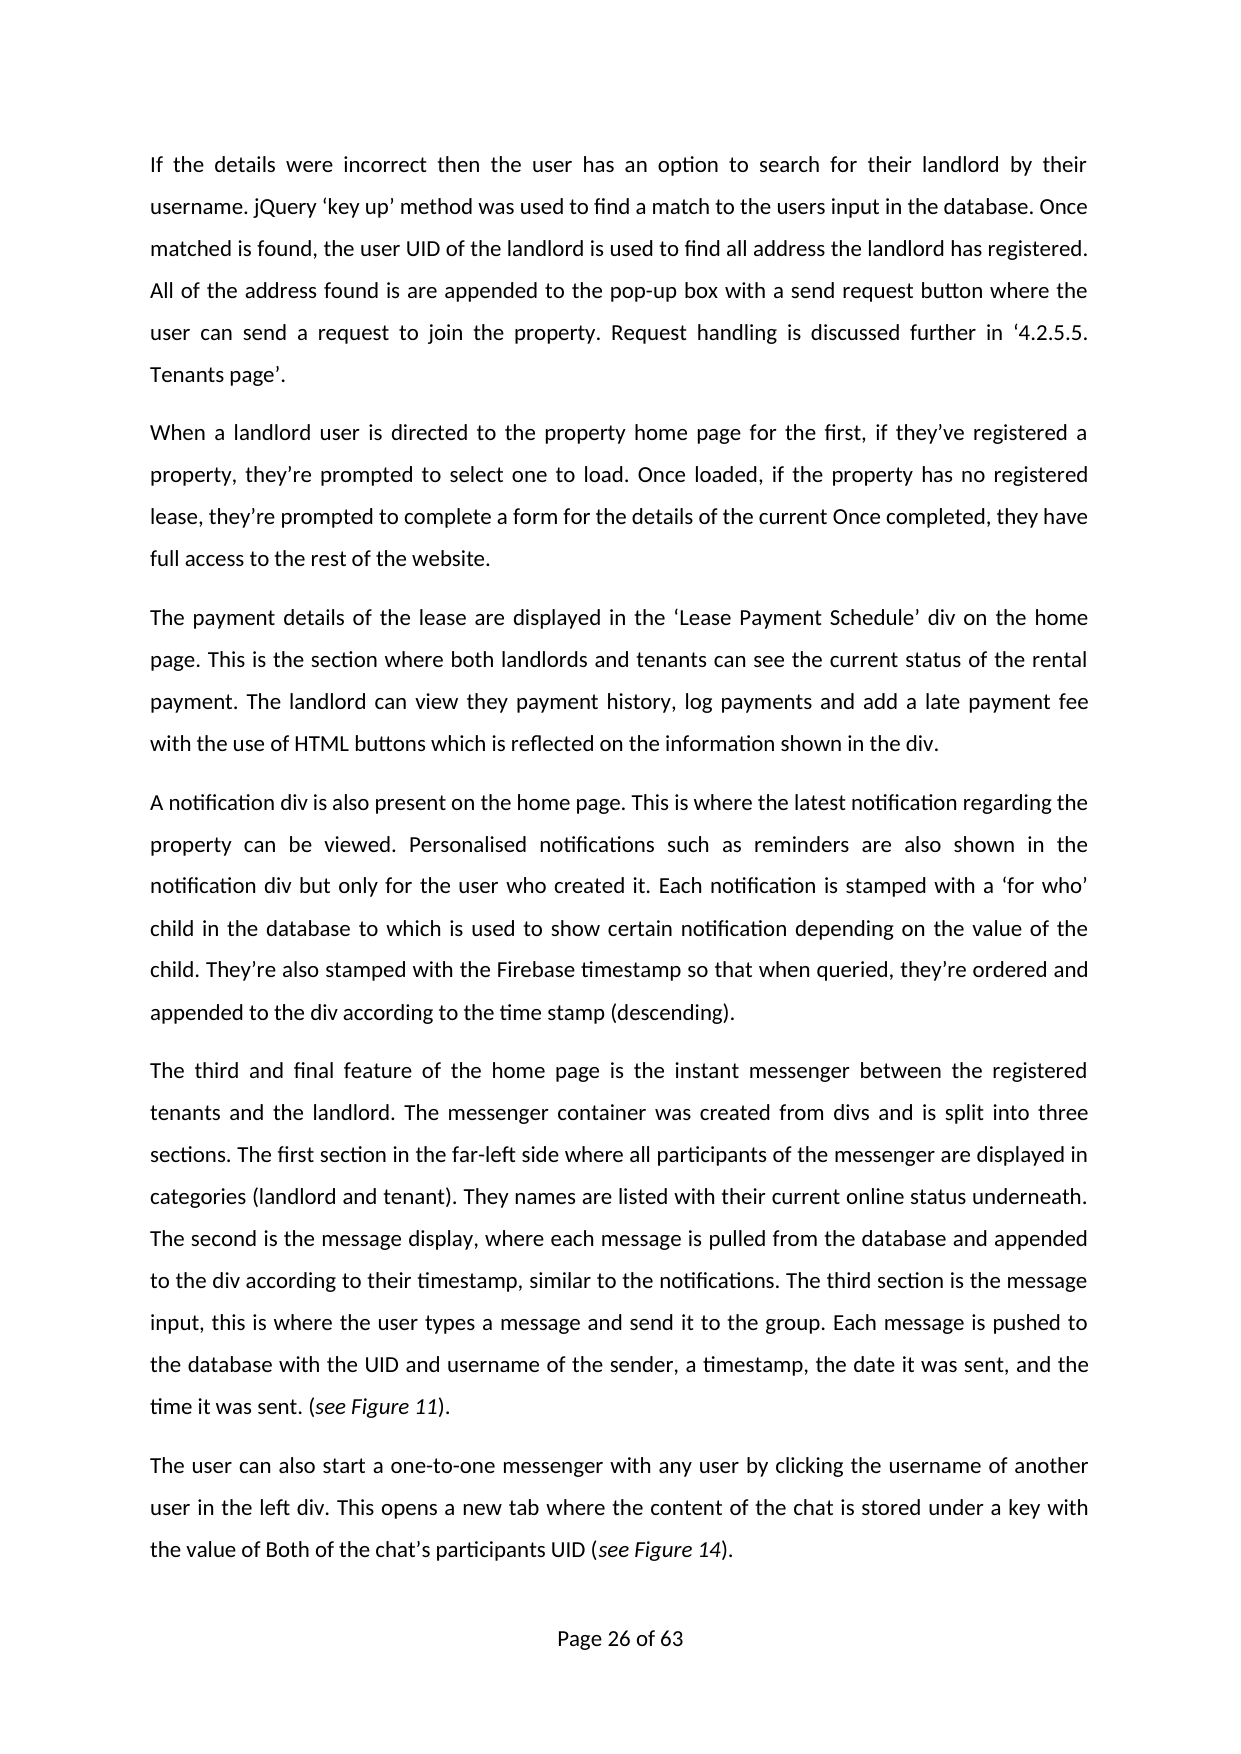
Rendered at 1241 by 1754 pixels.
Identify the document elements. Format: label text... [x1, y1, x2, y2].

text The user can also start a one-to-one messenger with any user by clicking the username of another user in the left div. This opens a new tab where the content of the chat is stored under a key with the value of Both of the chat’s participants UID (see Figure 14). [150, 1451, 1090, 1563]
text A notification div is also present on the home page. This is where the latest notification regarding the property can be viewed. Personalised notifications such as reminders are also shown in the notification div but only for the user who created it. Each notification is stamped with a ‘for who’ child in the database to which is used to show certain notification depending on the value of the child. They’re also stamped with the Firebase timestamp so that when queried, they’re ordered and appended to the div according to the time stamp (descending). [150, 788, 1090, 1026]
text When a landlord user is directed to the property home page for the first, if they’ve registered a property, they’re prompted to select one to load. Once loaded, if the property has no registered lease, they’re prompted to complete a form for the details of the current Once completed, they have full access to the rest of the website. [150, 418, 1090, 572]
text The third and final feature of the home page is the instant messenger between the registered tenants and the landlord. The messenger container was created from divs and is split into three sections. The first section in the far-left side where all participants of the messenger are displayed in categories (landlord and tenant). They names are listed with their current online status underneath. The second is the message display, where each message is pulled from the database and appended to the div according to their timestamp, similar to the notifications. The third section is the message input, this is where the user types a message and send it to the group. Each message is pushed to the database with the UID and username of the sender, a timestamp, the date it was sent, and the time it was sent. (see Figure 11). [150, 1056, 1090, 1420]
text The payment details of the lease are displayed in the ‘Lease Payment Schedule’ div on the home page. This is the section where both landlords and tenants can see the current status of the rental payment. The landlord can view they payment history, log payments and add a late payment fee with the use of HTML buttons which is reflected on the information shown in the div. [150, 603, 1090, 757]
text If the details were incorrect then the user has an option to search for their landlord by their username. jQuery ‘key up’ method was used to find a match to the users input in the database. Once matched is found, the user UID of the landlord is used to find all address the landlord has registered. All of the address found is are appended to the pop-up box with a send request button where the user can send a request to join the property. Request handling is discussed further in ‘4.2.5.5. Tenants page’. [150, 150, 1090, 388]
